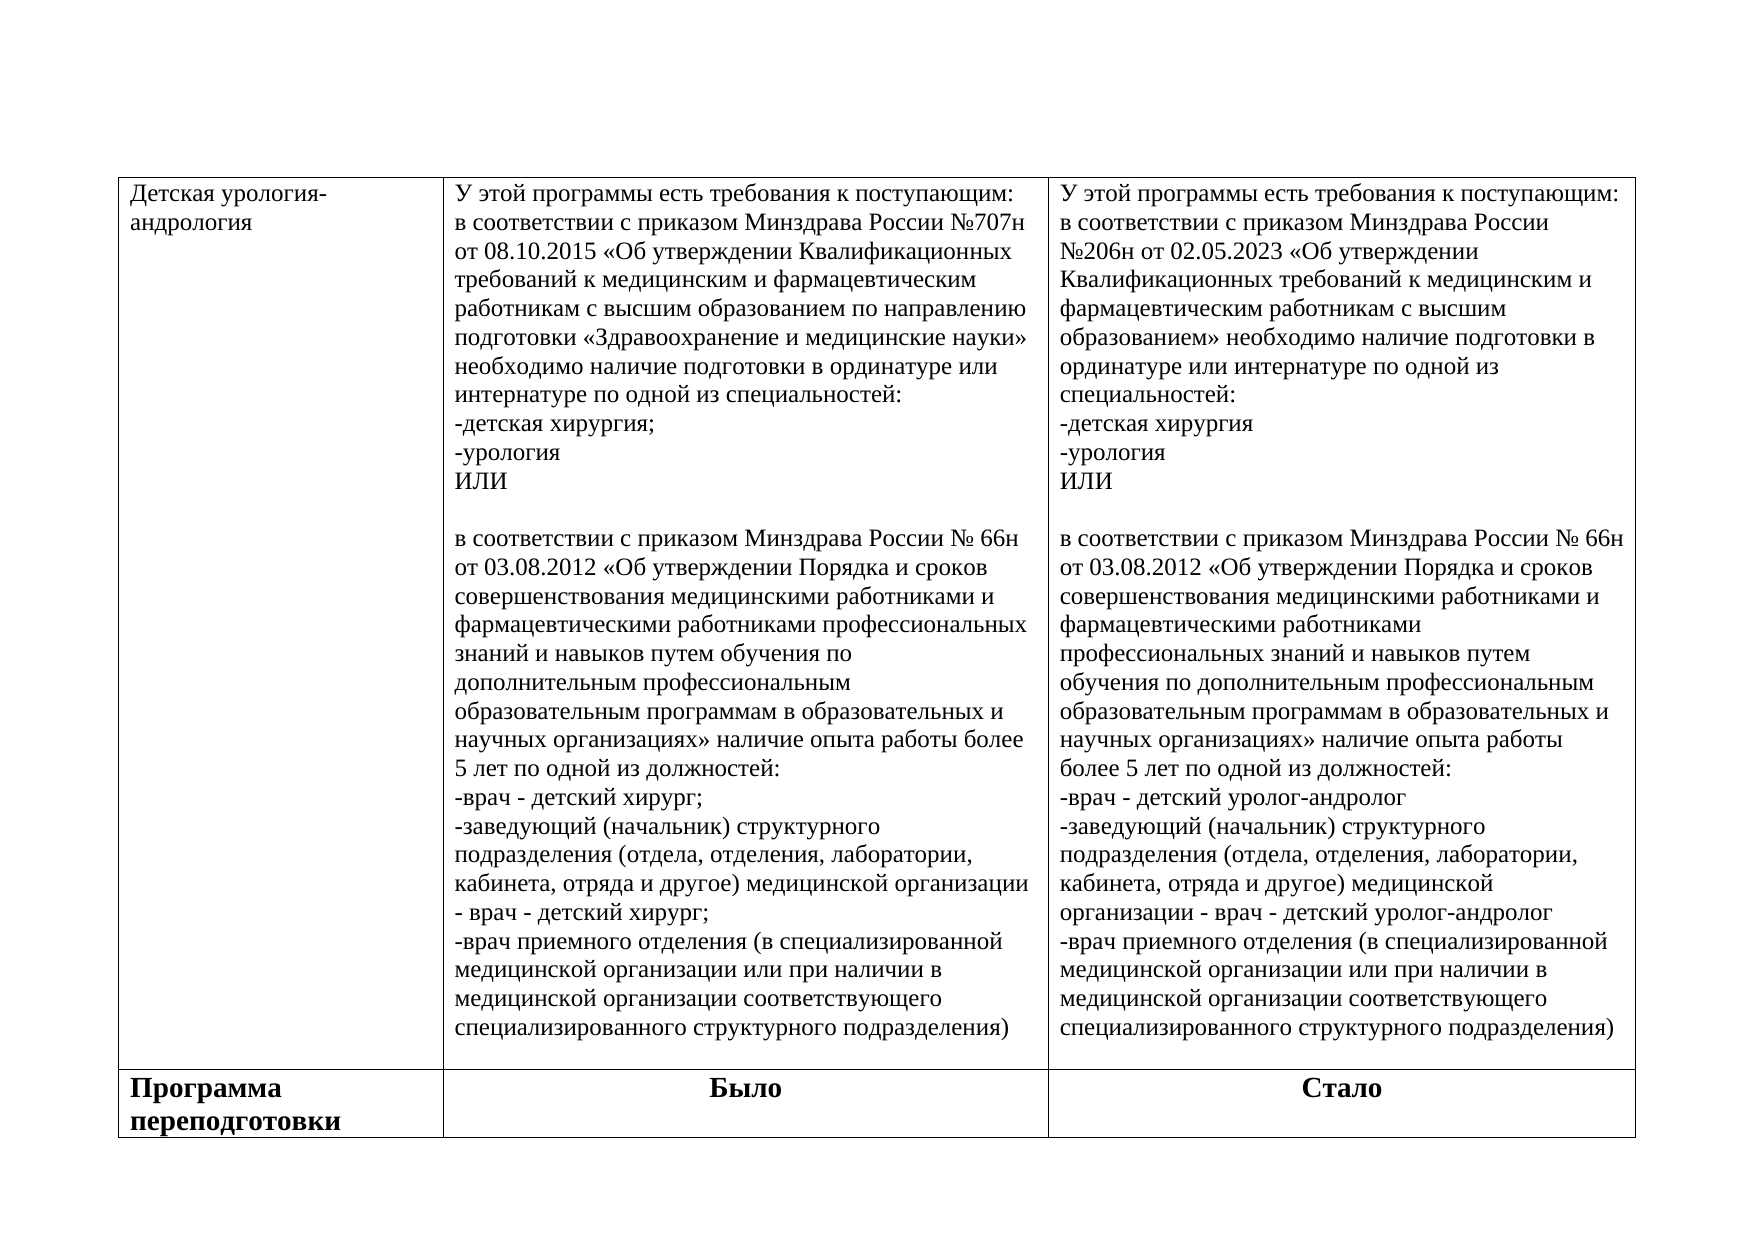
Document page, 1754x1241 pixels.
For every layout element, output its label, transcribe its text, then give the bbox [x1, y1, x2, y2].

table_cell У этой программы есть требования к поступающим: в соответствии с приказом Минздрава России №707н от 08.10.2015 «Об утверждении Квалификационных требований к медицинским и фармацевтическим работникам с высшим образованием по направлению подготовки «Здравоохранение и медицинские науки» необходимо наличие подготовки в ординатуре или интернатуре по одной из специальностей: -детская хирургия; -урология ИЛИ в соответствии с приказом Минздрава России № 66н от 03.08.2012 «Об утверждении Порядка и сроков совершенствования медицинскими работниками и фармацевтическими работниками профессиональных знаний и навыков путем обучения по дополнительным профессиональным образовательным программам в образовательных и научных организациях» наличие опыта работы более 5 лет по одной из должностей: -врач - детский хирург; -заведующий (начальник) структурного подразделения (отдела, отделения, лаборатории, кабинета, отряда и другое) медицинской организации - врач - детский хирург; -врач приемного отделения (в специализированной медицинской организации или при наличии в медицинской организации соответствующего специализированного структурного подразделения) [444, 178, 1048, 1069]
table_cell Детская урология-андрология [119, 178, 443, 1069]
table_cell Было [444, 1070, 1048, 1137]
table_cell Программа переподготовки [119, 1070, 443, 1137]
table_cell У этой программы есть требования к поступающим: в соответствии с приказом Минздрава России №206н от 02.05.2023 «Об утверждении Квалификационных требований к медицинским и фармацевтическим работникам с высшим образованием» необходимо наличие подготовки в ординатуре или интернатуре по одной из специальностей: -детская хирургия -урология ИЛИ в соответствии с приказом Минздрава России № 66н от 03.08.2012 «Об утверждении Порядка и сроков совершенствования медицинскими работниками и фармацевтическими работниками профессиональных знаний и навыков путем обучения по дополнительным профессиональным образовательным программам в образовательных и научных организациях» наличие опыта работы более 5 лет по одной из должностей: -врач - детский уролог-андролог -заведующий (начальник) структурного подразделения (отдела, отделения, лаборатории, кабинета, отряда и другое) медицинской организации - врач - детский уролог-андролог -врач приемного отделения (в специализированной медицинской организации или при наличии в медицинской организации соответствующего специализированного структурного подразделения) [1049, 178, 1635, 1069]
table_cell Стало [1049, 1070, 1635, 1137]
